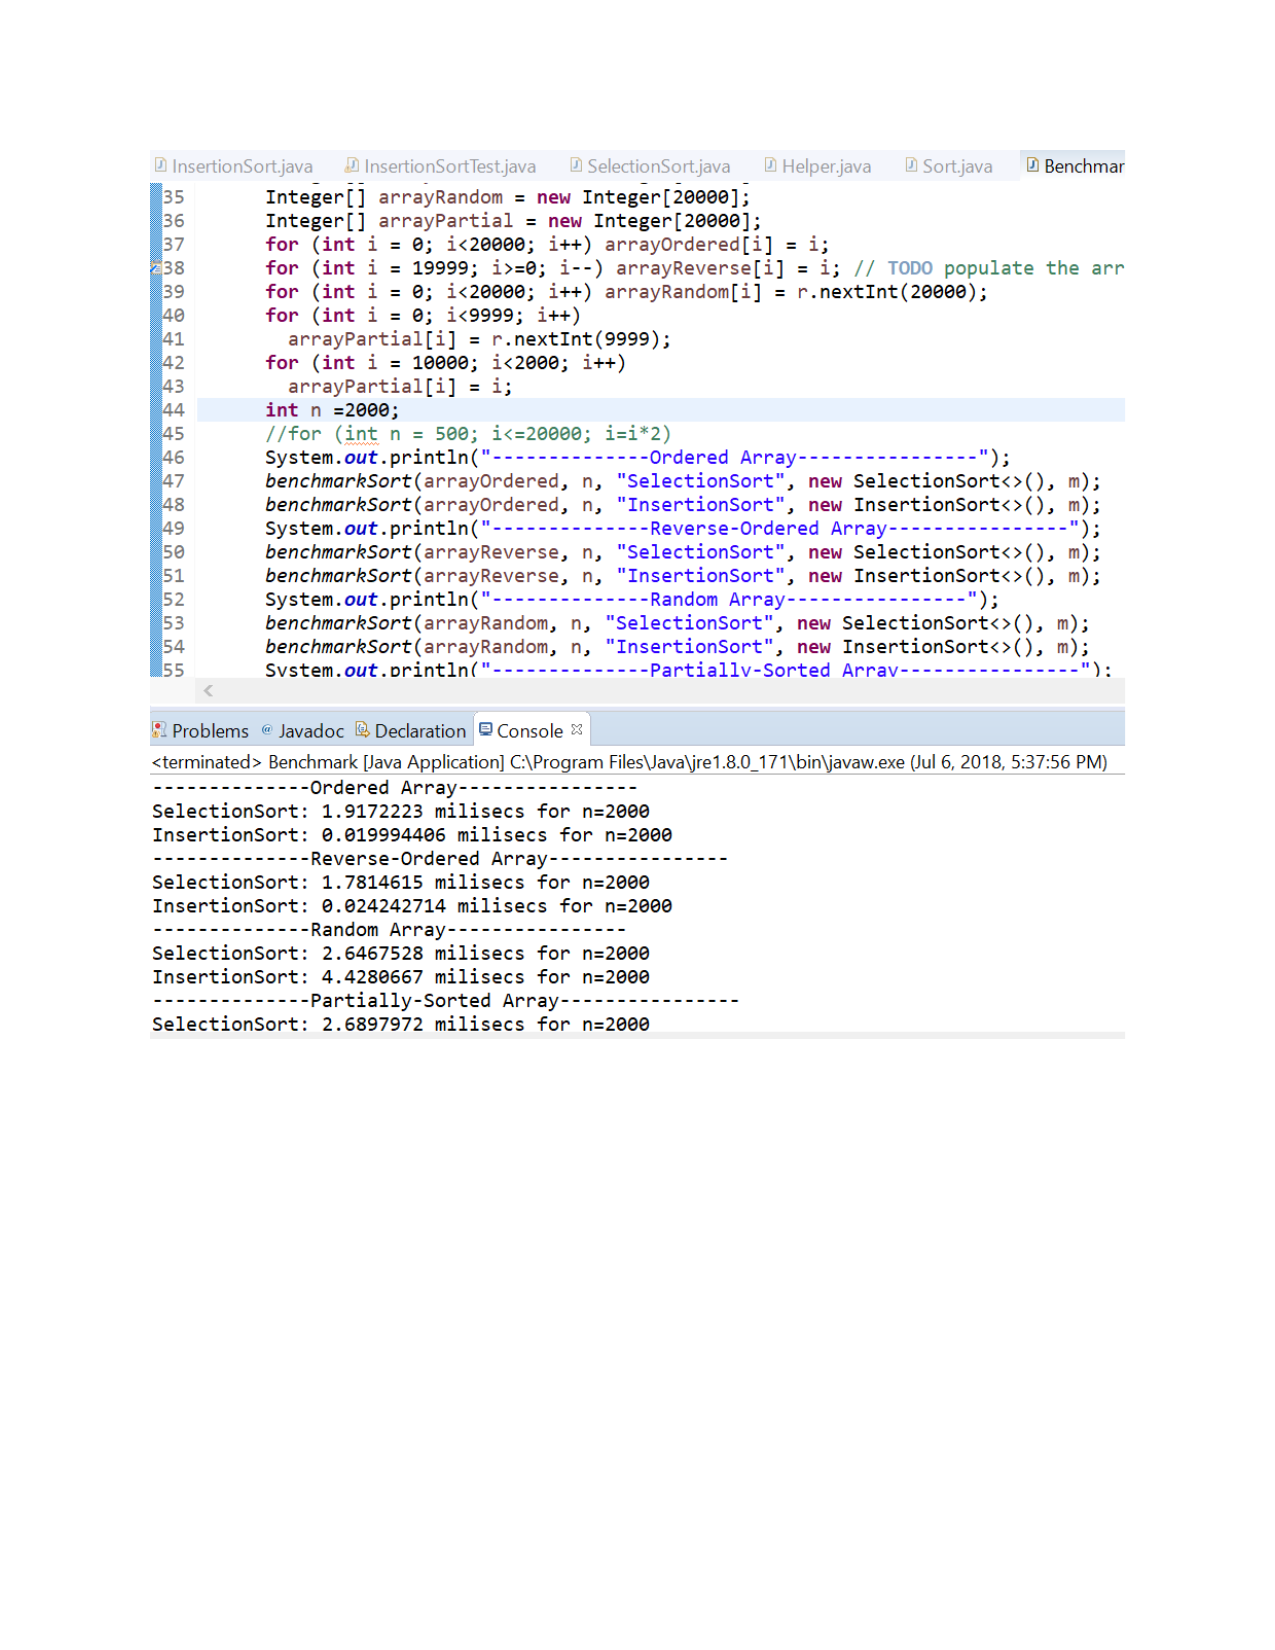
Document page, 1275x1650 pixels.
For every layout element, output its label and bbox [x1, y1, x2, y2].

picture [150, 150, 1125, 1039]
